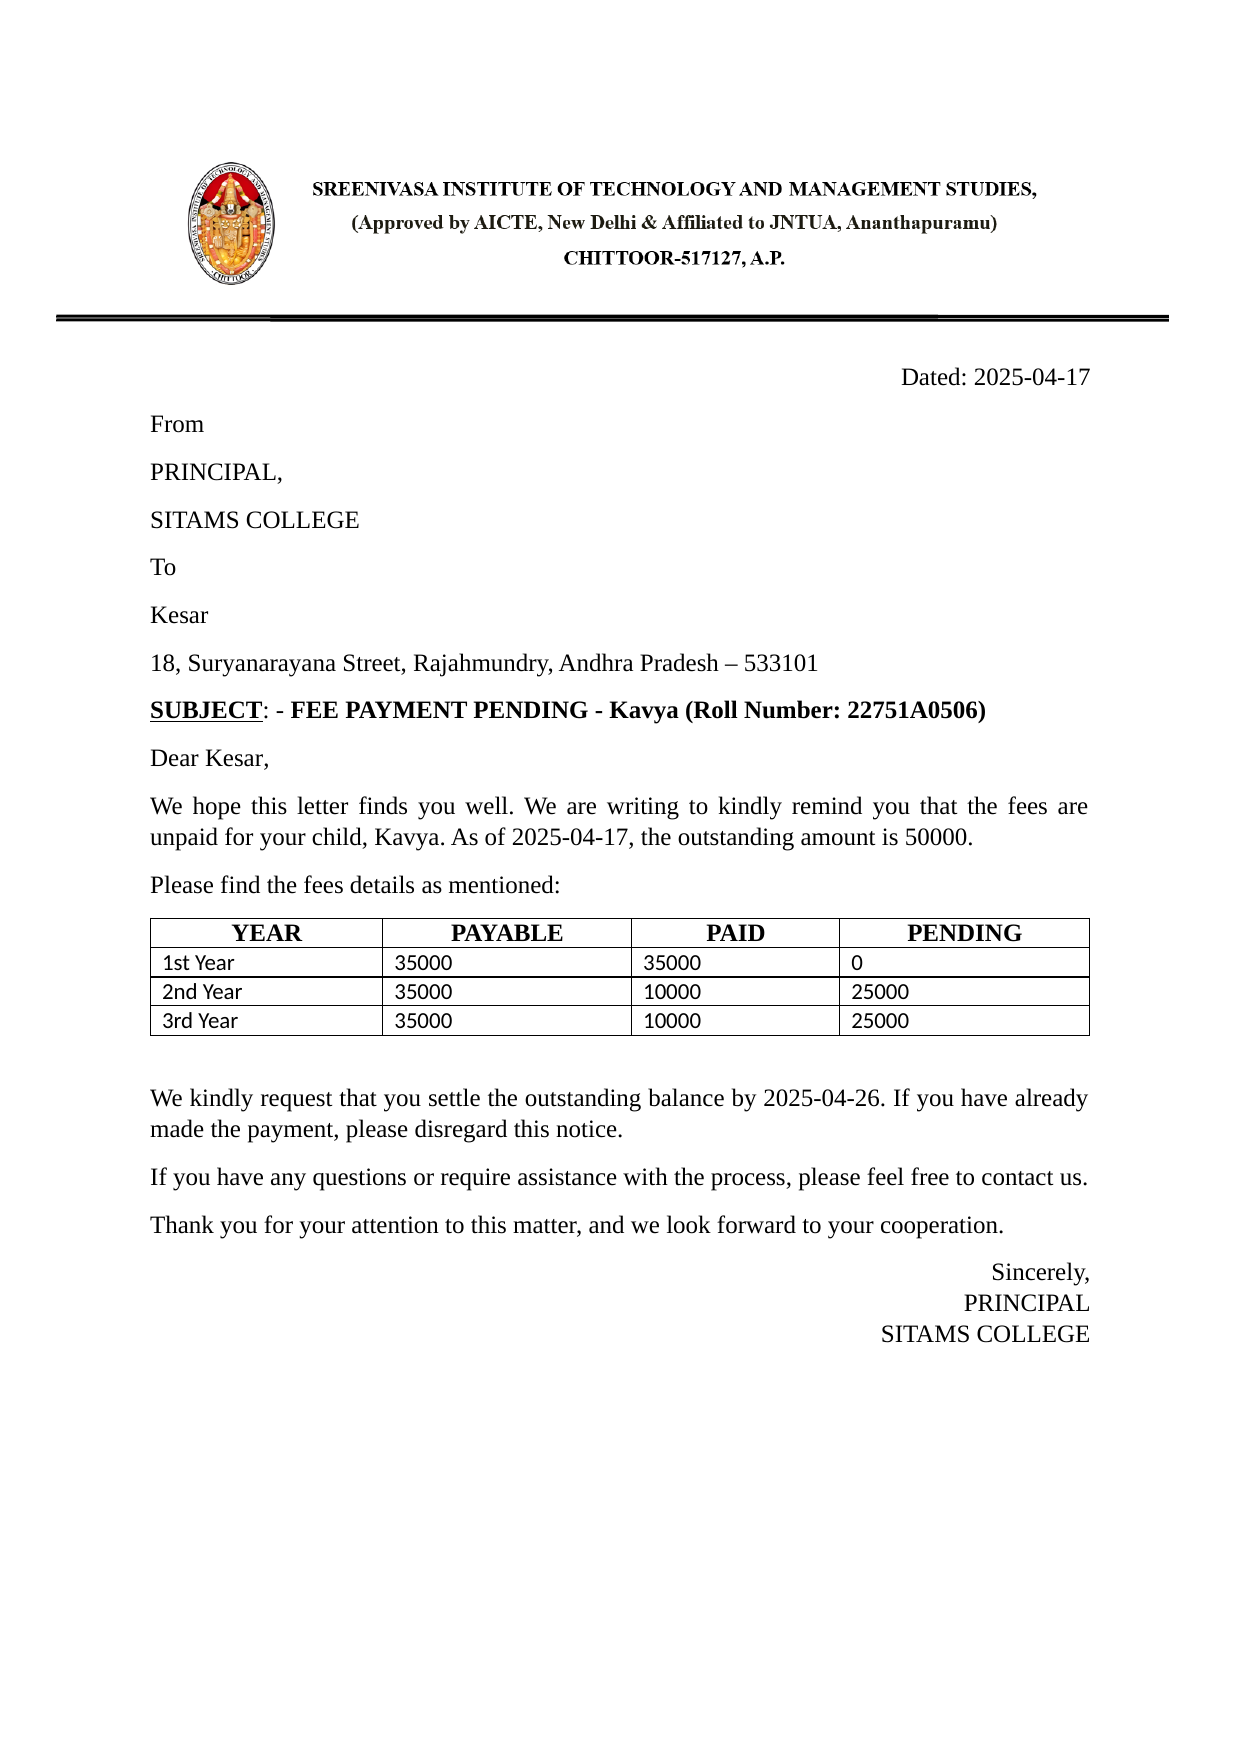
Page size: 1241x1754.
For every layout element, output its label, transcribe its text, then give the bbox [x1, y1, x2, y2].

text 18, Suryanarayana Street, Rajahmundry, Andhra Pradesh – 533101 [150, 648, 1090, 677]
text We kindly request that you settle the outstanding balance by 2025-04-26. If you have already made the payment, please disregard this notice. [150, 1083, 1090, 1143]
text Please find the fees details as mentioned: [150, 870, 1090, 898]
text From [150, 409, 1090, 438]
text Sincerely, PRINCIPAL SITAMS COLLEGE [150, 1257, 1090, 1348]
text We hope this letter finds you well. We are writing to kindly remind you that the fees are unpaid for your child, Kavya. As of 2025-04-17, the outstanding amount is 50000. [150, 791, 1090, 851]
text Dear Kesar, [150, 743, 1090, 772]
text SUBJECT: - FEE PAYMENT PENDING - Kavya (Roll Number: 22751A0506) [150, 696, 1090, 724]
table_cell 25000 [840, 1006, 1089, 1034]
table_cell 25000 [840, 978, 1089, 1005]
text PRINCIPAL, [150, 457, 1090, 486]
text Kesar [150, 600, 1090, 629]
table_header PAID [632, 919, 839, 947]
table_cell 1st Year [151, 948, 382, 976]
text Thank you for your attention to this matter, and we look forward to your cooperation. [150, 1210, 1090, 1238]
text To [150, 552, 1090, 581]
picture [150, 150, 1091, 296]
table_cell 35000 [383, 978, 631, 1005]
table_header PENDING [840, 919, 1089, 947]
table_header YEAR [151, 919, 382, 947]
table_cell 35000 [383, 1006, 631, 1034]
table_cell 3rd Year [151, 1006, 382, 1034]
table_cell 35000 [383, 948, 631, 976]
text Dated: 2025-04-17 [150, 362, 1090, 390]
text SITAMS COLLEGE [150, 505, 1090, 533]
table_header PAYABLE [383, 919, 631, 947]
text If you have any questions or require assistance with the process, please feel free to contact us. [150, 1162, 1090, 1191]
table_cell 2nd Year [151, 978, 382, 1005]
table_cell 0 [840, 948, 1089, 976]
table_cell 35000 [632, 948, 839, 976]
table_cell 10000 [632, 1006, 839, 1034]
table_cell 10000 [632, 978, 839, 1005]
